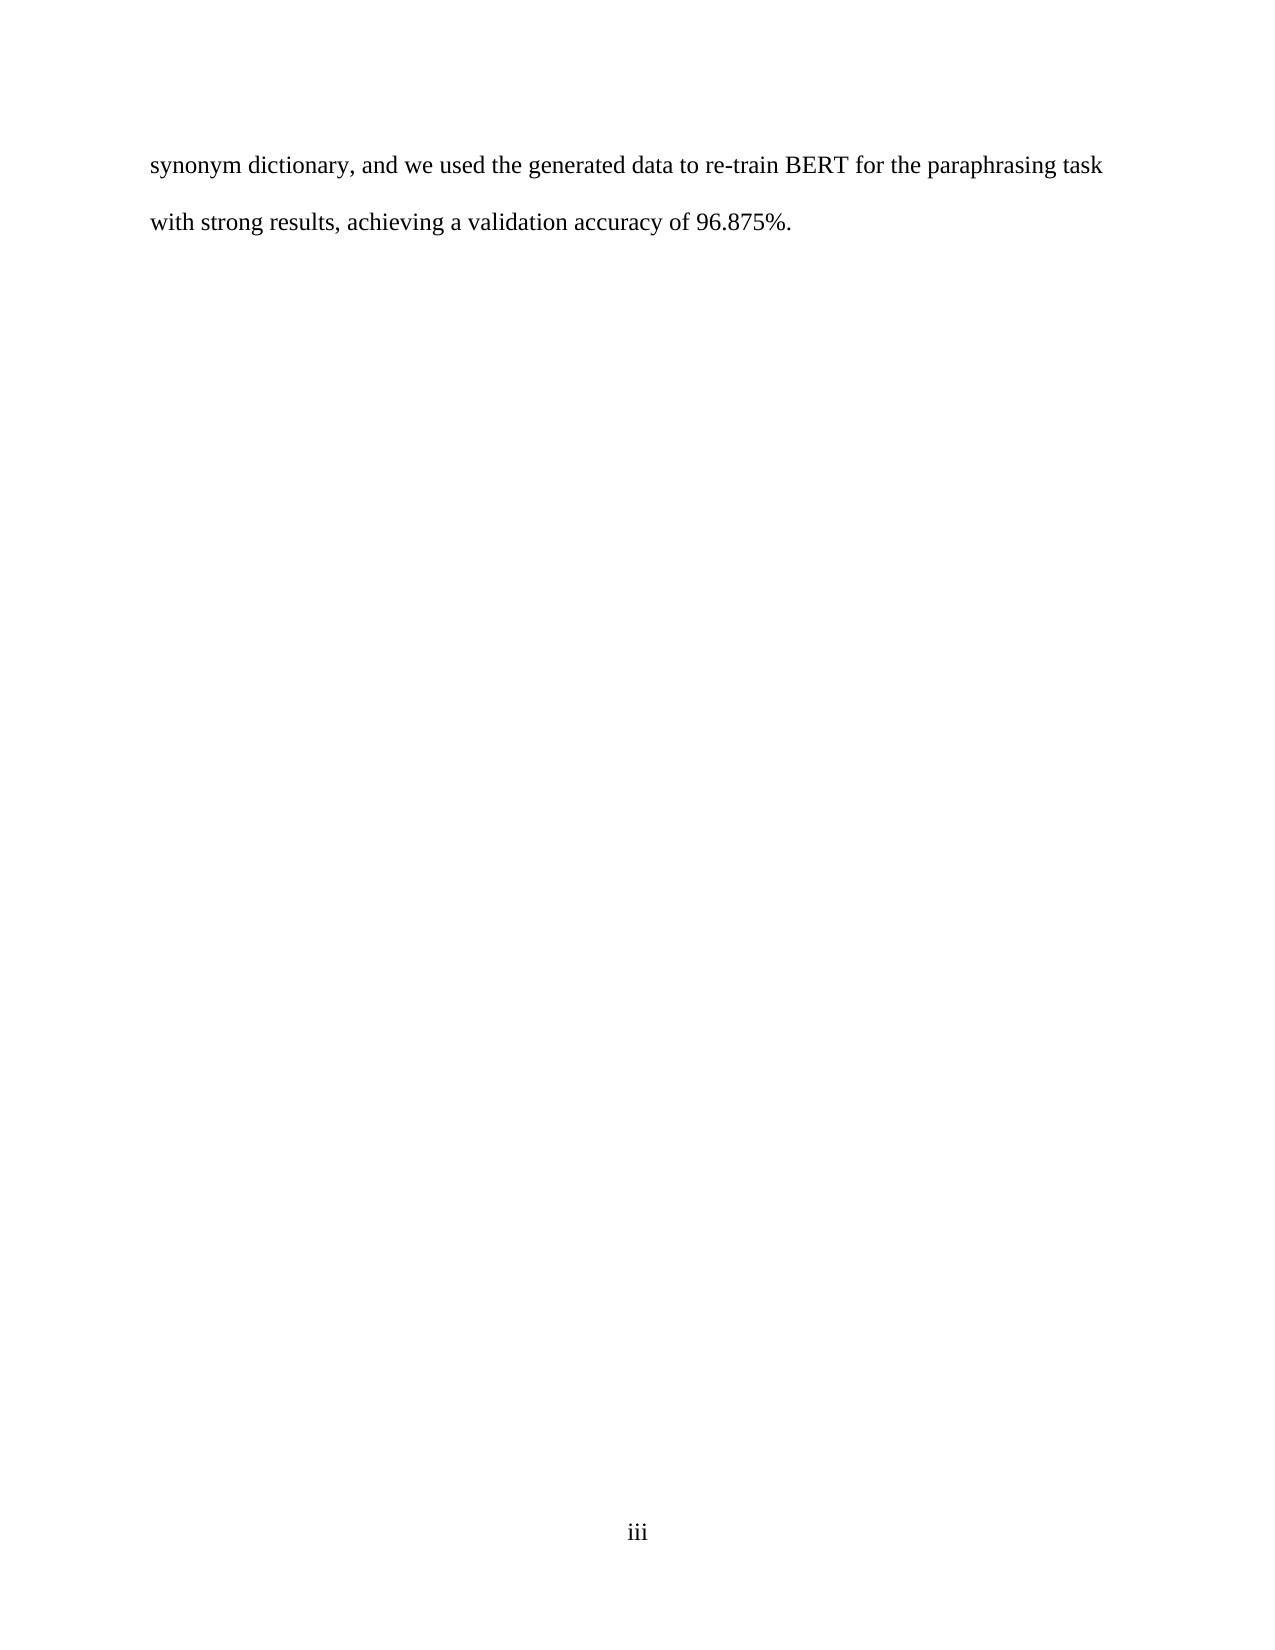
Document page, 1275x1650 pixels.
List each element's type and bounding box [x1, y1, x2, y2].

text [150, 150, 1125, 236]
